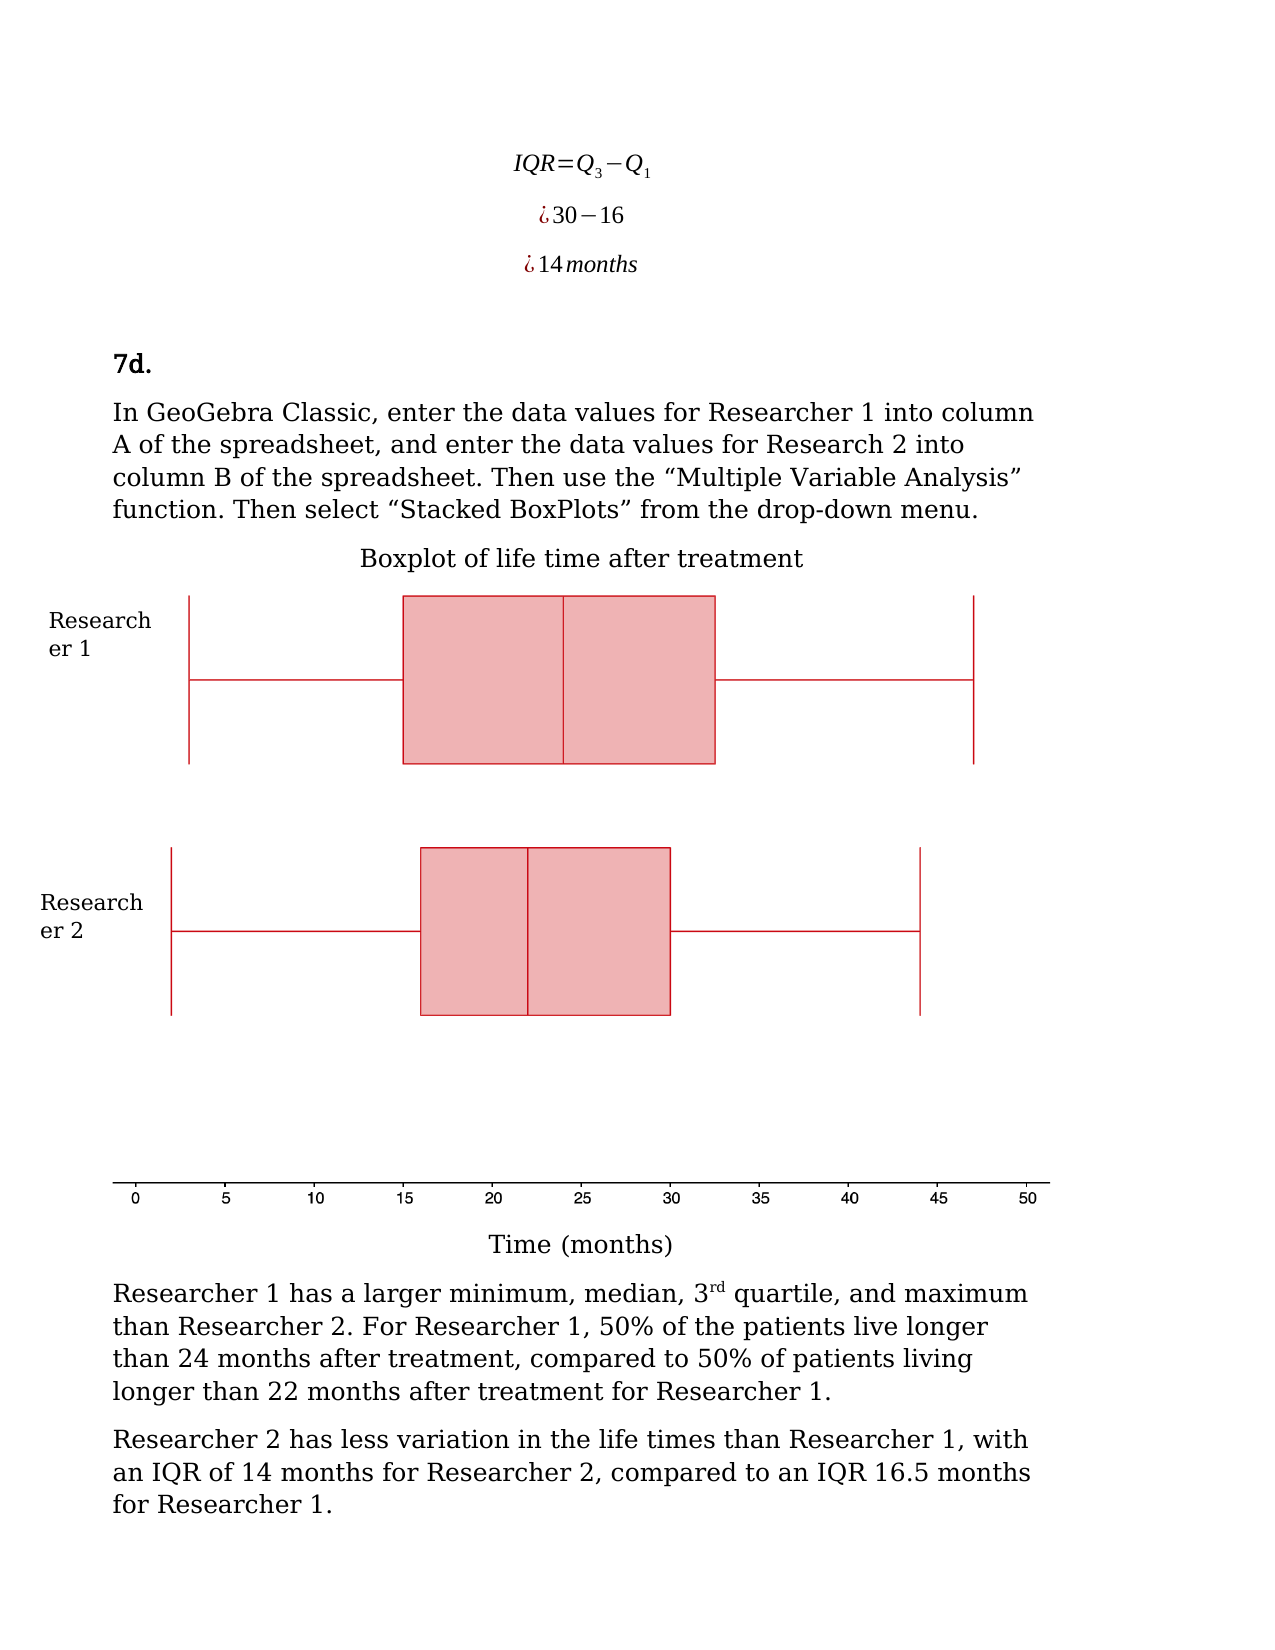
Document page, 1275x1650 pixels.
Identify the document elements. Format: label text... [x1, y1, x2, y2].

text 7d. [112, 348, 1050, 378]
text Researcher 1 has a larger minimum, median, 3rd quartile, and maximum than Researcher 2. For Researcher 1, 50% of the patients live longer than 24 months after treatment, compared to 50% of patients living longer than 22 months after treatment for Researcher 1. [112, 1278, 1050, 1405]
text Researcher 2 has less variation in the life times than Researcher 1, with an IQR of 14 months for Researcher 2, compared to an IQR 16.5 months for Researcher 1. [112, 1424, 1050, 1519]
text In GeoGebra Classic, enter the data values for Researcher 1 into column A of the spreadsheet, and enter the data values for Research 2 into column B of the spreadsheet. Then use the “Multiple Variable Analysis” function. Then select “Stacked BoxPlots” from the drop-down menu. [112, 397, 1050, 524]
text Boxplot of life time after treatment [112, 543, 1050, 575]
text Time (months) [112, 1229, 1050, 1259]
picture [112, 575, 1050, 1210]
